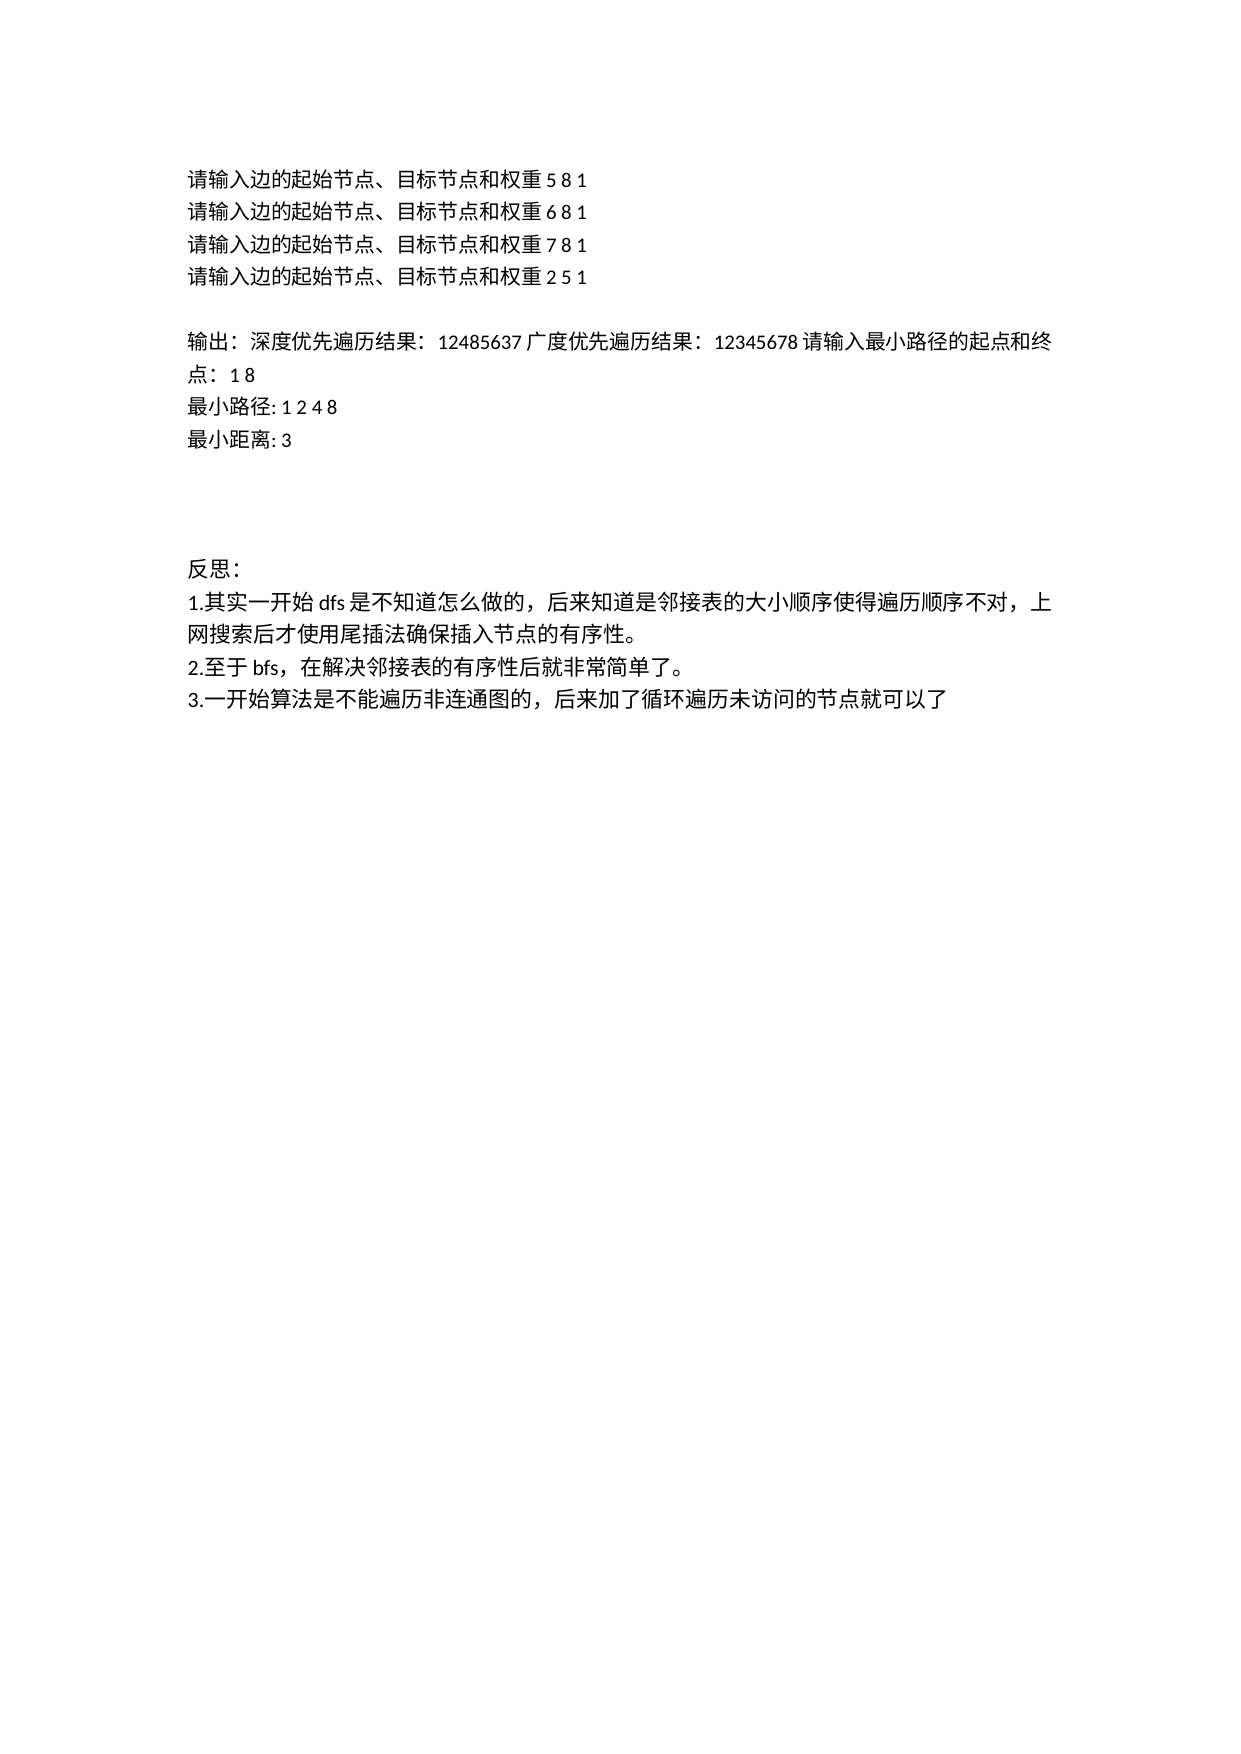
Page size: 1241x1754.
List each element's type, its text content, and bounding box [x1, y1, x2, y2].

text 2.至于bfs，在解决邻接表的有序性后就非常简单了。 [187, 649, 1053, 682]
text 1.其实一开始dfs是不知道怎么做的，后来知道是邻接表的大小顺序使得遍历顺序不对，上网搜索后才使用尾插法确保插入节点的有序性。 [187, 584, 1053, 649]
list 请输入边的起始节点、目标节点和权重7 8 1 [187, 227, 1053, 259]
list 请输入边的起始节点、目标节点和权重5 8 1 [187, 162, 1053, 194]
list 请输入边的起始节点、目标节点和权重2 5 1 [187, 259, 1053, 292]
text 反思： [187, 552, 1053, 584]
list 最小距离: 3 [187, 422, 1053, 454]
list 最小路径: 1 2 4 8 [187, 389, 1053, 422]
list 输出：深度优先遍历结果：12485637广度优先遍历结果：12345678请输入最小路径的起点和终点：1 8 [187, 324, 1053, 389]
list 请输入边的起始节点、目标节点和权重6 8 1 [187, 194, 1053, 227]
text 3.一开始算法是不能遍历非连通图的，后来加了循环遍历未访问的节点就可以了 [187, 682, 1053, 714]
